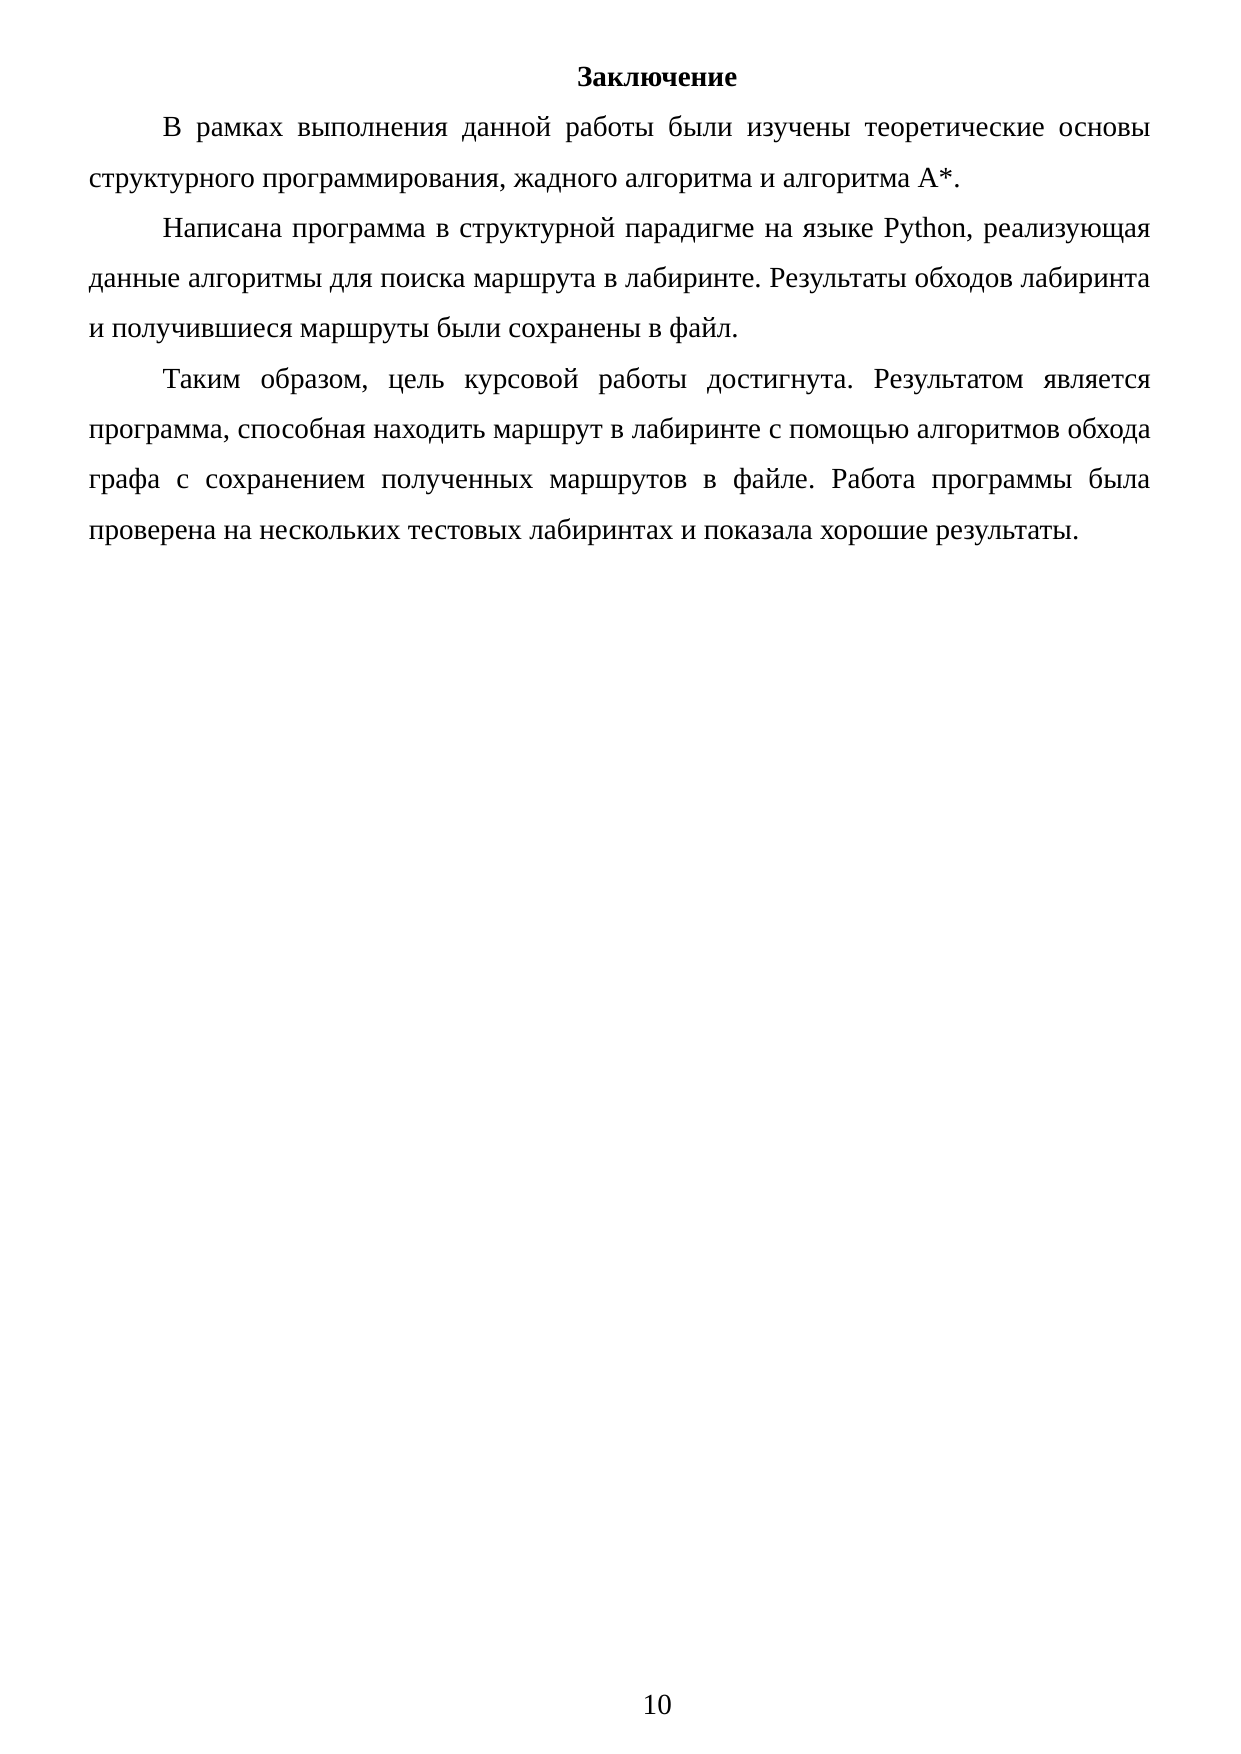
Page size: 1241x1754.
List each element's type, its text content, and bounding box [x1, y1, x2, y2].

text Таким образом, цель курсовой работы достигнута. Результатом является программа, способная находить маршрут в лабиринте с помощью алгоритмов обхода графа с сохранением полученных маршрутов в файле. Работа программы была проверена на нескольких тестовых лабиринтах и показала хорошие результаты. [89, 361, 1152, 545]
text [89, 59, 1152, 93]
text В рамках выполнения данной работы были изучены теоретические основы структурного программирования, жадного алгоритма и алгоритма А*. [89, 109, 1152, 193]
text Написана программа в структурной парадигме на языке Python, реализующая данные алгоритмы для поиска маршрута в лабиринте. Результаты обходов лабиринта и получившиеся маршруты были сохранены в файл. [89, 210, 1152, 344]
